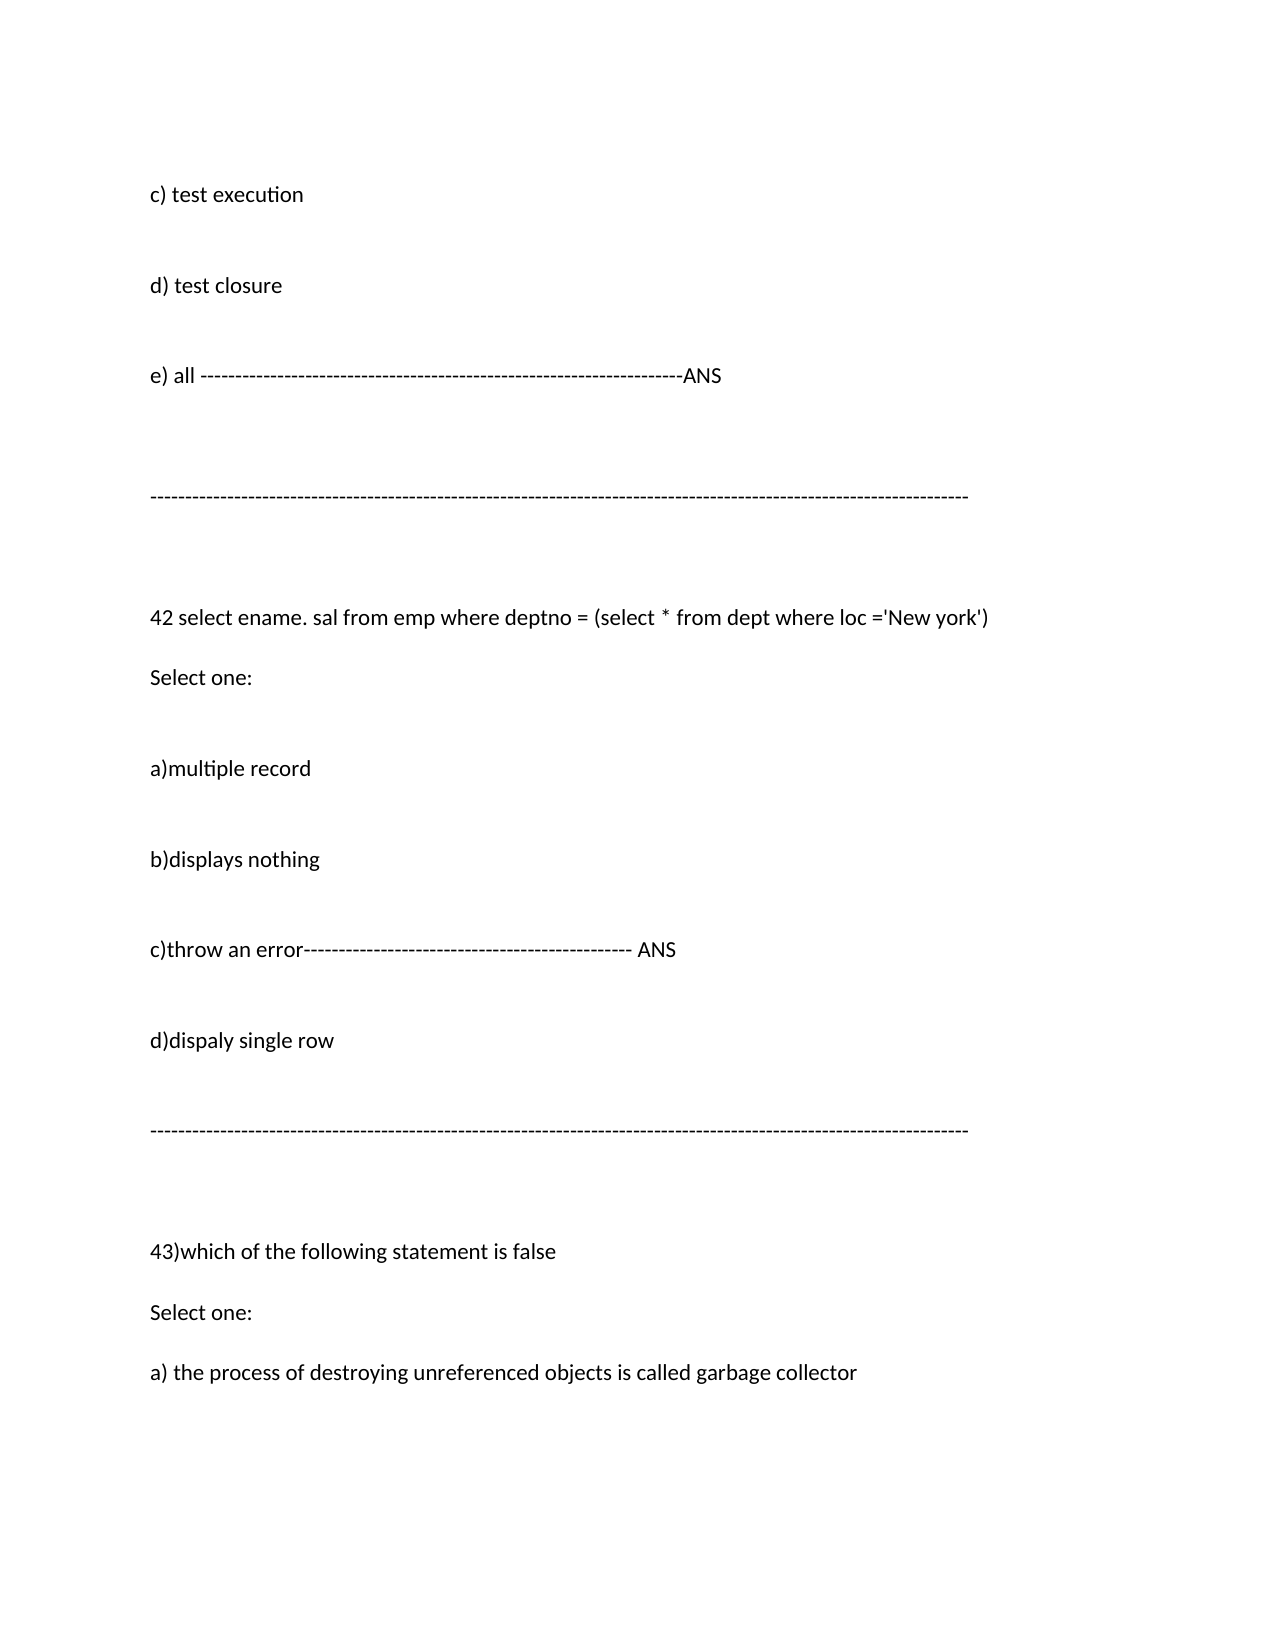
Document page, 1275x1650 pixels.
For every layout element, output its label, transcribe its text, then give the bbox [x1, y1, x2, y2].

text c)throw an error----------------------------------------------- ANS [150, 935, 1125, 963]
text --------------------------------------------------------------------------------------------------------------------- [150, 482, 1125, 510]
text d)dispaly single row [150, 1026, 1125, 1054]
text b)displays nothing [150, 845, 1125, 873]
text e) all ---------------------------------------------------------------------ANS [150, 361, 1125, 389]
text --------------------------------------------------------------------------------------------------------------------- [150, 1117, 1125, 1145]
text d) test closure [150, 271, 1125, 299]
text 42 select ename. sal from emp where deptno = (select * from dept where loc ='New york') [150, 603, 1125, 631]
text Select one: [150, 663, 1125, 692]
text a) the process of destroying unreferenced objects is called garbage collector [150, 1358, 1125, 1386]
text c) test execution [150, 180, 1125, 208]
text Select one: [150, 1298, 1125, 1326]
text a)multiple record [150, 754, 1125, 782]
text 43)which of the following statement is false [150, 1237, 1125, 1266]
